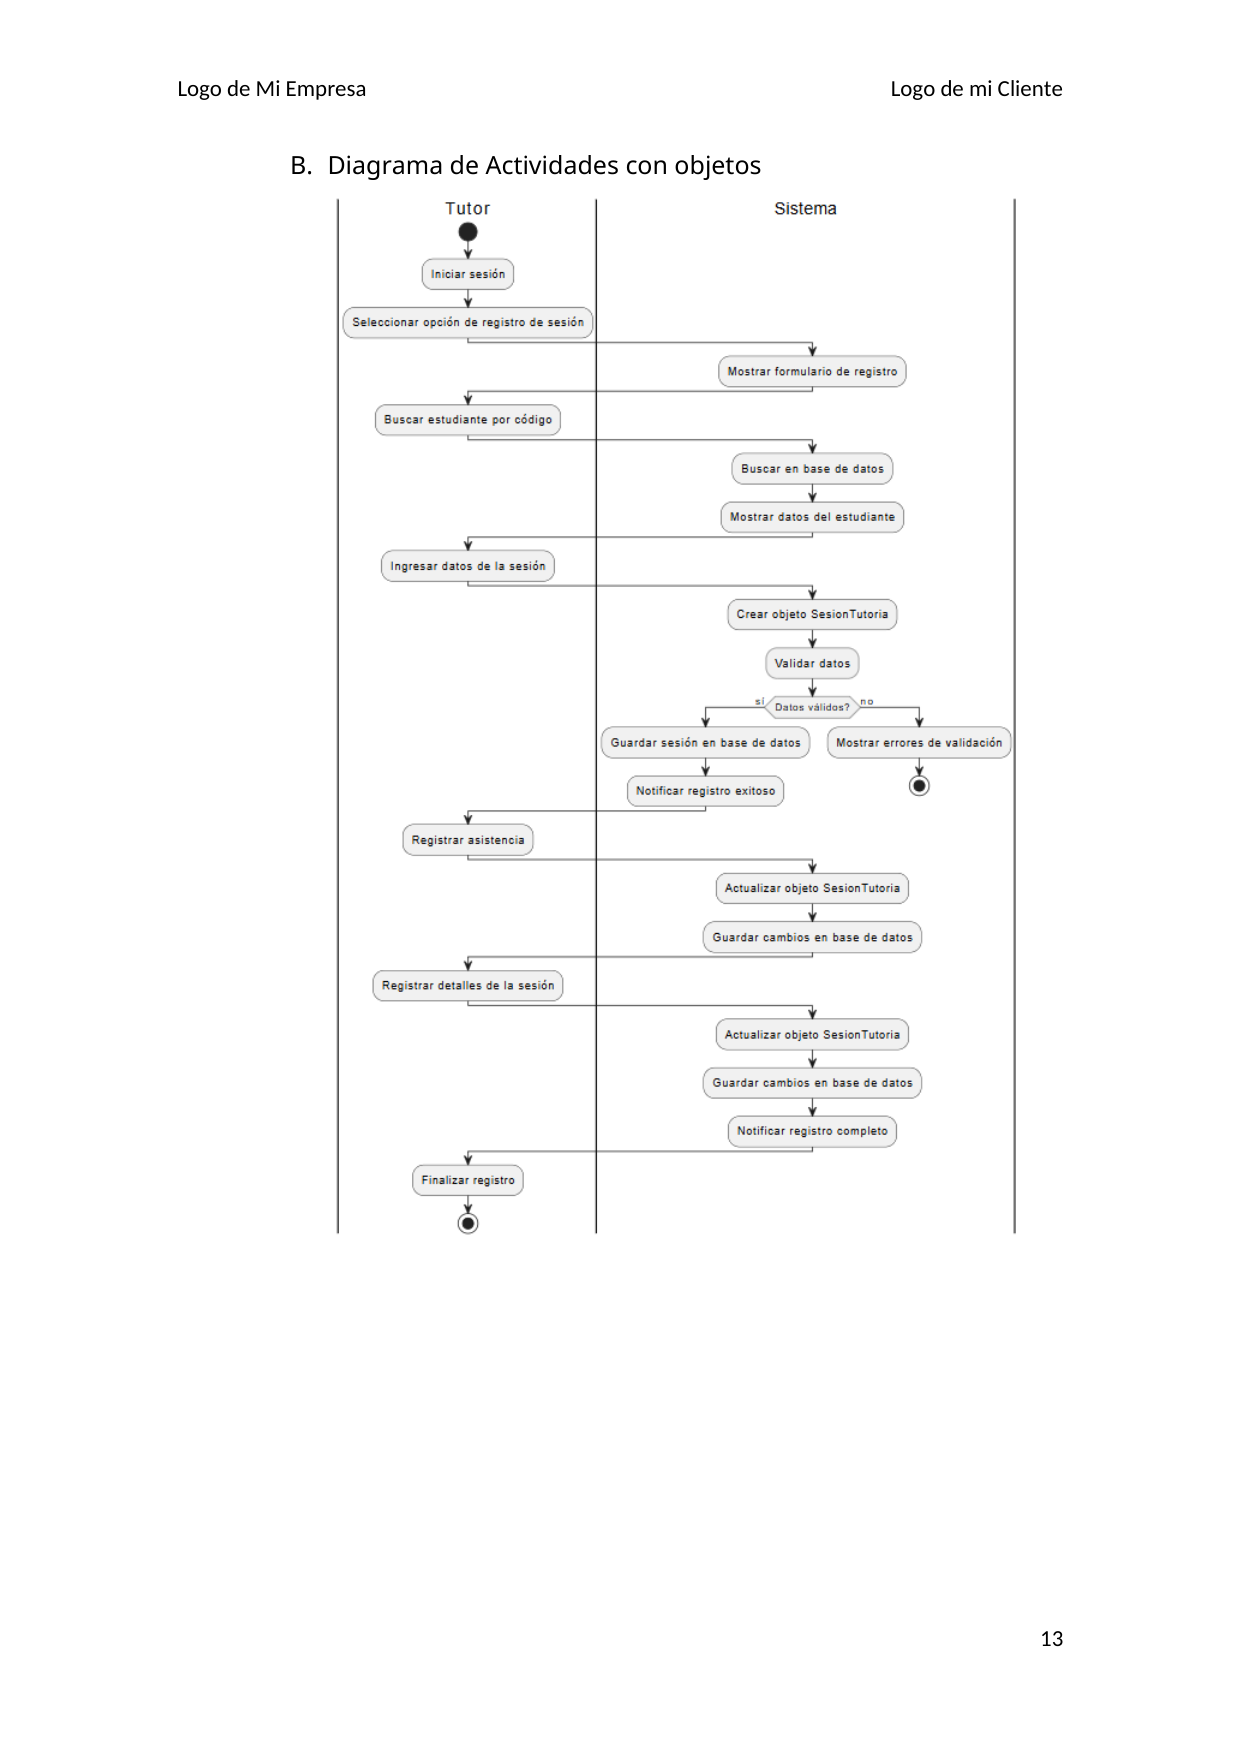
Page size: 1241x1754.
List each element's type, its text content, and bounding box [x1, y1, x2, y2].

picture [327, 188, 1022, 1243]
subtitle Diagrama de Actividades con objetos [290, 148, 1063, 182]
